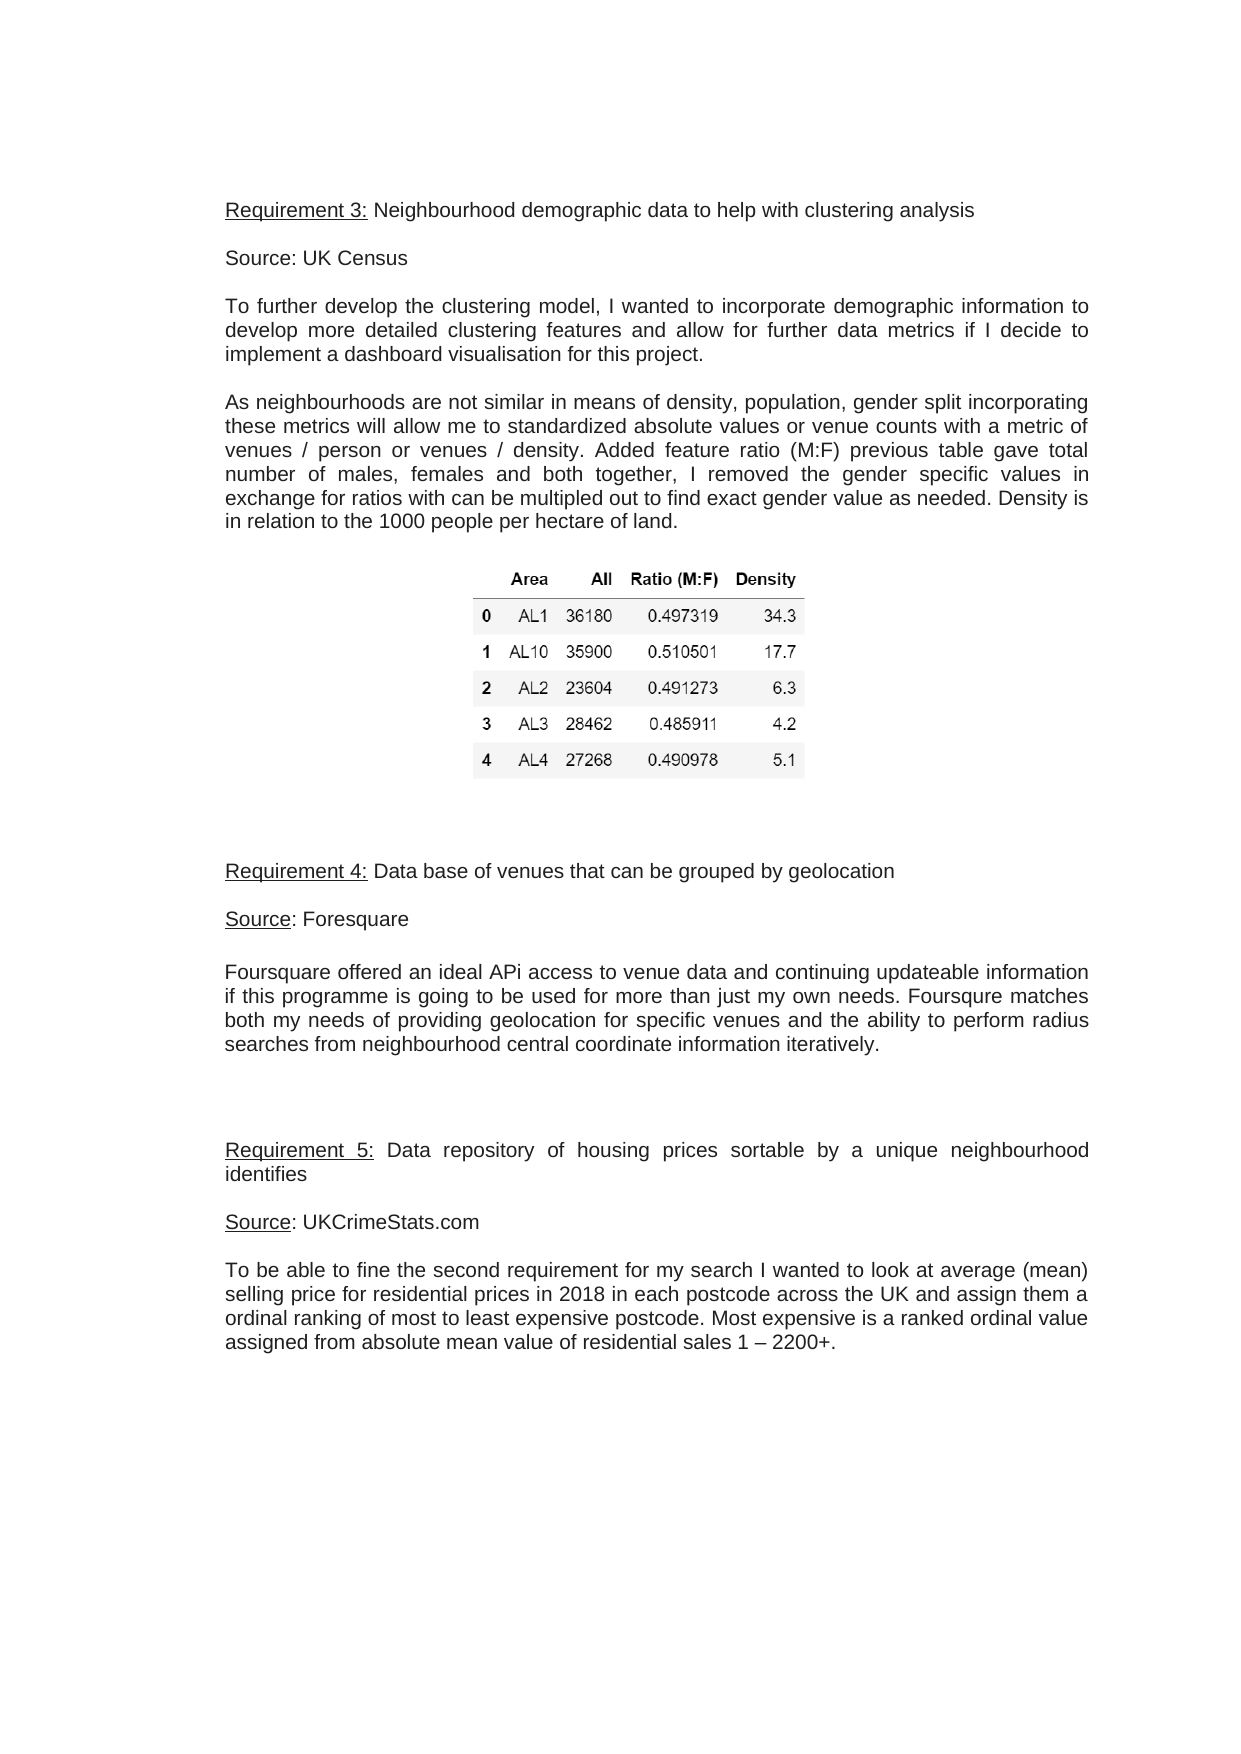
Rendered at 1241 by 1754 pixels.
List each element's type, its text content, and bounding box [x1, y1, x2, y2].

list Source: UK Census [225, 246, 1090, 270]
list Requirement 4: Data base of venues that can be grouped by geolocation [225, 859, 1090, 883]
list To be able to fine the second requirement for my search I wanted to look at average (mean) selling price for residential prices in 2018 in each postcode across the UK and assign them a ordinal ranking of most to least expensive postcode. Most expensive is a ranked ordinal value assigned from absolute mean value of residential sales 1 – 2200+. [225, 1258, 1090, 1354]
list As neighbourhoods are not similar in means of density, population, gender split incorporating these metrics will allow me to standardized absolute values or venue counts with a metric of venues / person or venues / density. Added feature ratio (M:F) previous table gave total number of males, females and both together, I removed the gender specific values in exchange for ratios with can be multipled out to find exact gender value as needed. Density is in relation to the 1000 people per hectare of land. [225, 389, 1090, 533]
list Source: Foresquare [225, 907, 1090, 931]
text Foursquare offered an ideal APi access to venue data and continuing updateable information if this programme is going to be used for more than just my own needs. Foursqure matches both my needs of providing geolocation for specific venues and the ability to perform radius searches from neighbourhood central coordinate information iteratively. [224, 960, 1090, 1056]
list Requirement 5: Data repository of housing prices sortable by a unique neighbourhood identifies [225, 1138, 1090, 1186]
list Source: UKCrimeStats.com [225, 1210, 1090, 1234]
list To further develop the clustering model, I wanted to incorporate demographic information to develop more detailed clustering features and allow for further data metrics if I decide to implement a dashboard visualisation for this project. [225, 294, 1090, 366]
picture [471, 562, 844, 782]
list Requirement 3: Neighbourhood demographic data to help with clustering analysis [225, 198, 1090, 222]
